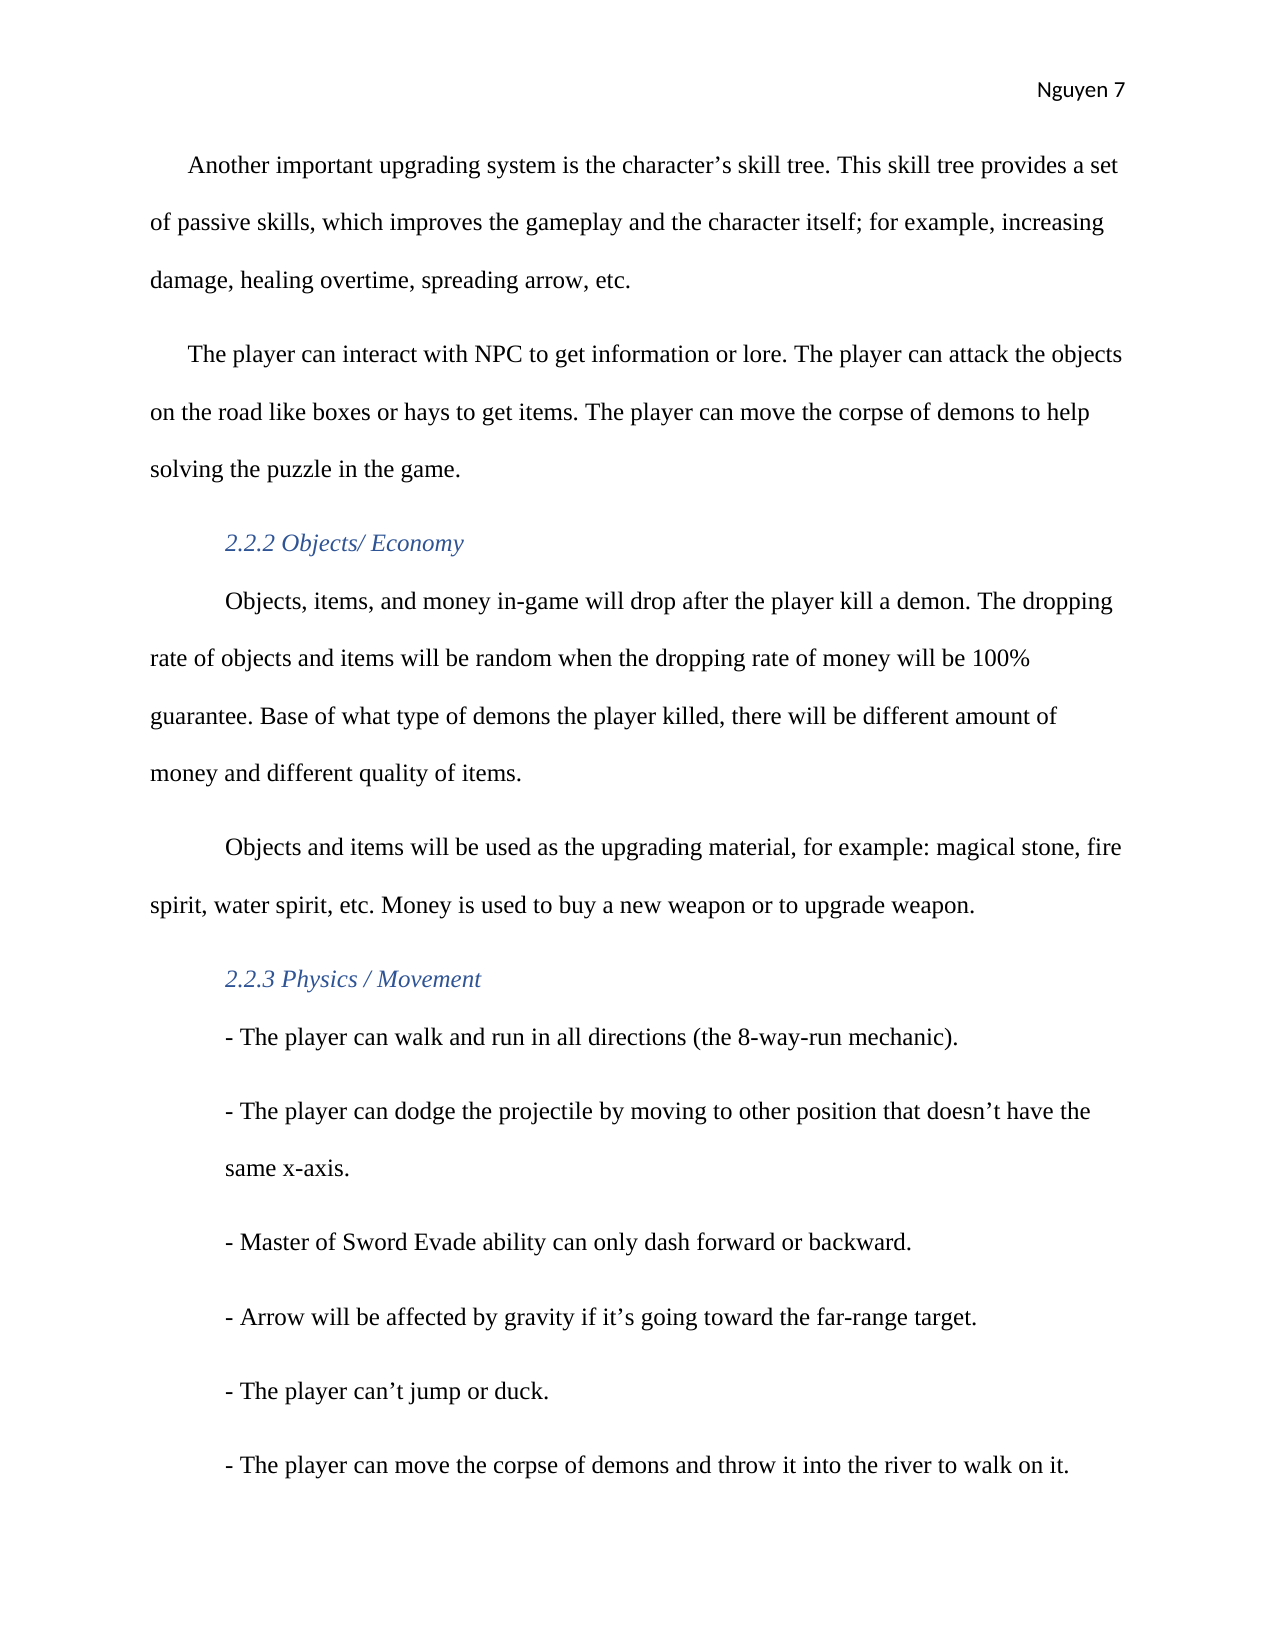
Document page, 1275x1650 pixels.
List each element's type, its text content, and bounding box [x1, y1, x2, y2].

text Another important upgrading system is the character’s skill tree. This skill tree provides a set of passive skills, which improves the gameplay and the character itself; for example, increasing damage, healing overtime, spreading arrow, etc. [150, 150, 1125, 294]
subtitle 2.2.2 Objects/ Economy [150, 528, 1125, 557]
text - The player can’t jump or duck. [225, 1376, 1125, 1404]
subtitle 2.2.3 Physics / Movement [150, 964, 1125, 993]
text - Master of Sword Evade ability can only dash forward or backward. [225, 1227, 1125, 1256]
text - The player can move the corpse of demons and throw it into the river to walk on it. [225, 1450, 1125, 1479]
text - The player can walk and run in all directions (the 8-way-run mechanic). [150, 1022, 1125, 1050]
text Objects and items will be used as the upgrading material, for example: magical stone, fire spirit, water spirit, etc. Money is used to buy a new weapon or to upgrade weapon. [150, 832, 1125, 919]
text The player can interact with NPC to get information or lore. The player can attack the objects on the road like boxes or hays to get items. The player can move the corpse of demons to help solving the puzzle in the game. [150, 339, 1125, 483]
text - The player can dodge the projectile by moving to other position that doesn’t have the same x-axis. [225, 1096, 1125, 1182]
text - Arrow will be affected by gravity if it’s going toward the far-range target. [225, 1302, 1125, 1330]
text Objects, items, and money in-game will drop after the player kill a demon. The dropping rate of objects and items will be random when the dropping rate of money will be 100% guarantee. Base of what type of demons the player killed, there will be different amount of money and different quality of items. [150, 586, 1125, 787]
